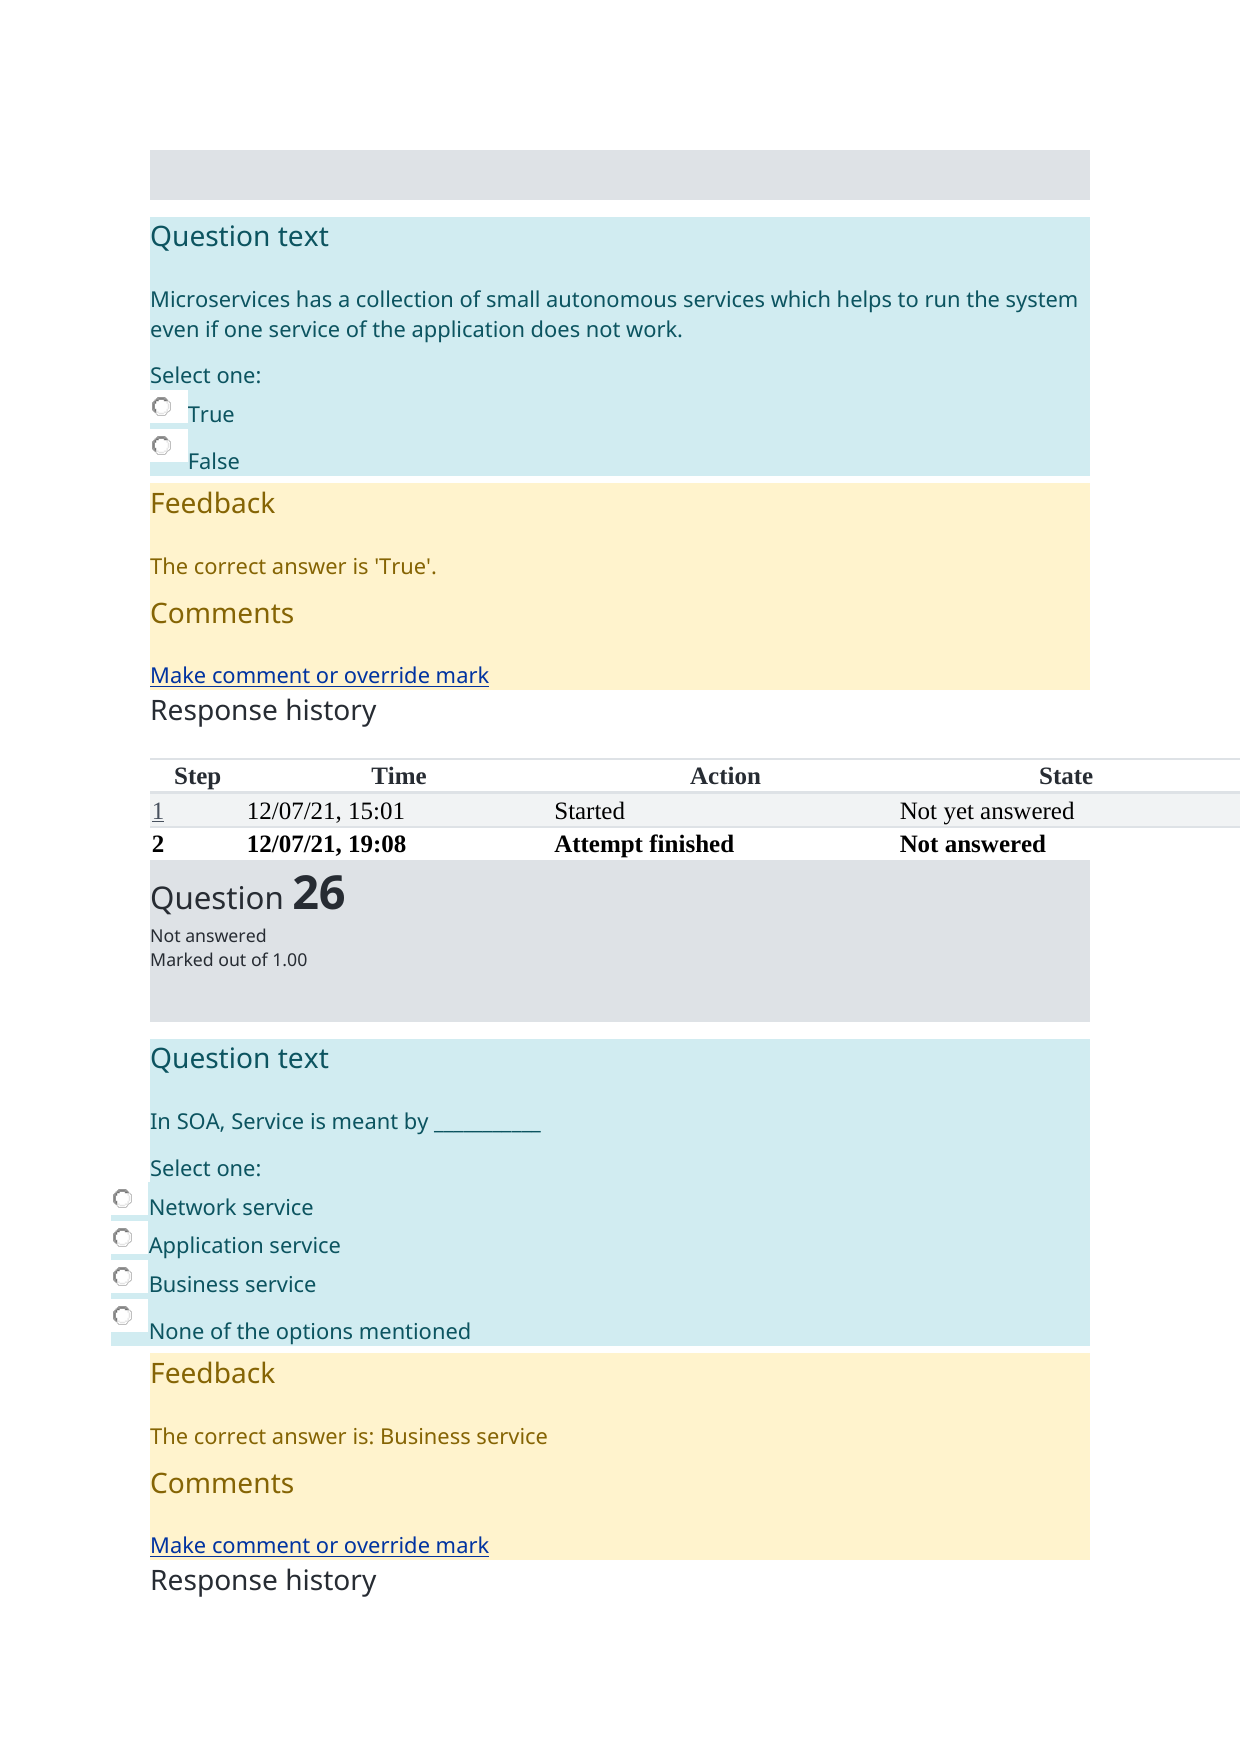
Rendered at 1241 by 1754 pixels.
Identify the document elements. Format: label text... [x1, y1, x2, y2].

text Feedback [150, 1353, 1090, 1392]
text Make comment or override mark [150, 661, 1090, 690]
table_header Step [150, 760, 245, 791]
text The correct answer is 'True'. [150, 551, 1090, 581]
table_cell [1234, 828, 1240, 860]
table_header Action [553, 760, 898, 791]
text Question text [150, 1039, 1090, 1077]
table_header Time [245, 760, 553, 791]
text Application service [111, 1221, 1090, 1260]
text Make comment or override mark [150, 1531, 1090, 1560]
table_cell 1 [150, 794, 245, 826]
table_cell 12/07/21, 19:08 [245, 828, 553, 860]
text Comments [150, 593, 1090, 631]
text True [150, 390, 1090, 429]
text In SOA, Service is meant by ___________ [150, 1106, 1090, 1136]
text The correct answer is: Business service [150, 1421, 1090, 1451]
table_cell Not answered [898, 828, 1234, 860]
table_cell Not yet answered [898, 794, 1234, 826]
text Network service [111, 1182, 1090, 1221]
table_cell Started [553, 794, 898, 826]
text Select one: [150, 361, 1090, 390]
text Comments [150, 1463, 1090, 1501]
text Not answered [150, 923, 1090, 948]
text False [150, 429, 1090, 476]
table_header State [898, 760, 1234, 791]
text Feedback [150, 483, 1090, 522]
table_cell Attempt finished [553, 828, 898, 860]
text None of the options mentioned [111, 1299, 1090, 1346]
table_cell 12/07/21, 15:01 [245, 794, 553, 826]
text Question text [150, 217, 1090, 255]
text Microservices has a collection of small autonomous services which helps to run the system even if one service of the application does not work. [150, 284, 1090, 344]
table_cell [1234, 794, 1240, 826]
text Response history [150, 1560, 1090, 1599]
text Response history [150, 690, 1090, 729]
text Business service [111, 1260, 1090, 1299]
text Select one: [150, 1153, 1090, 1182]
table_cell 2 [150, 828, 245, 860]
text Marked out of 1.00 [150, 948, 1090, 972]
text Question 26 [150, 860, 1090, 923]
